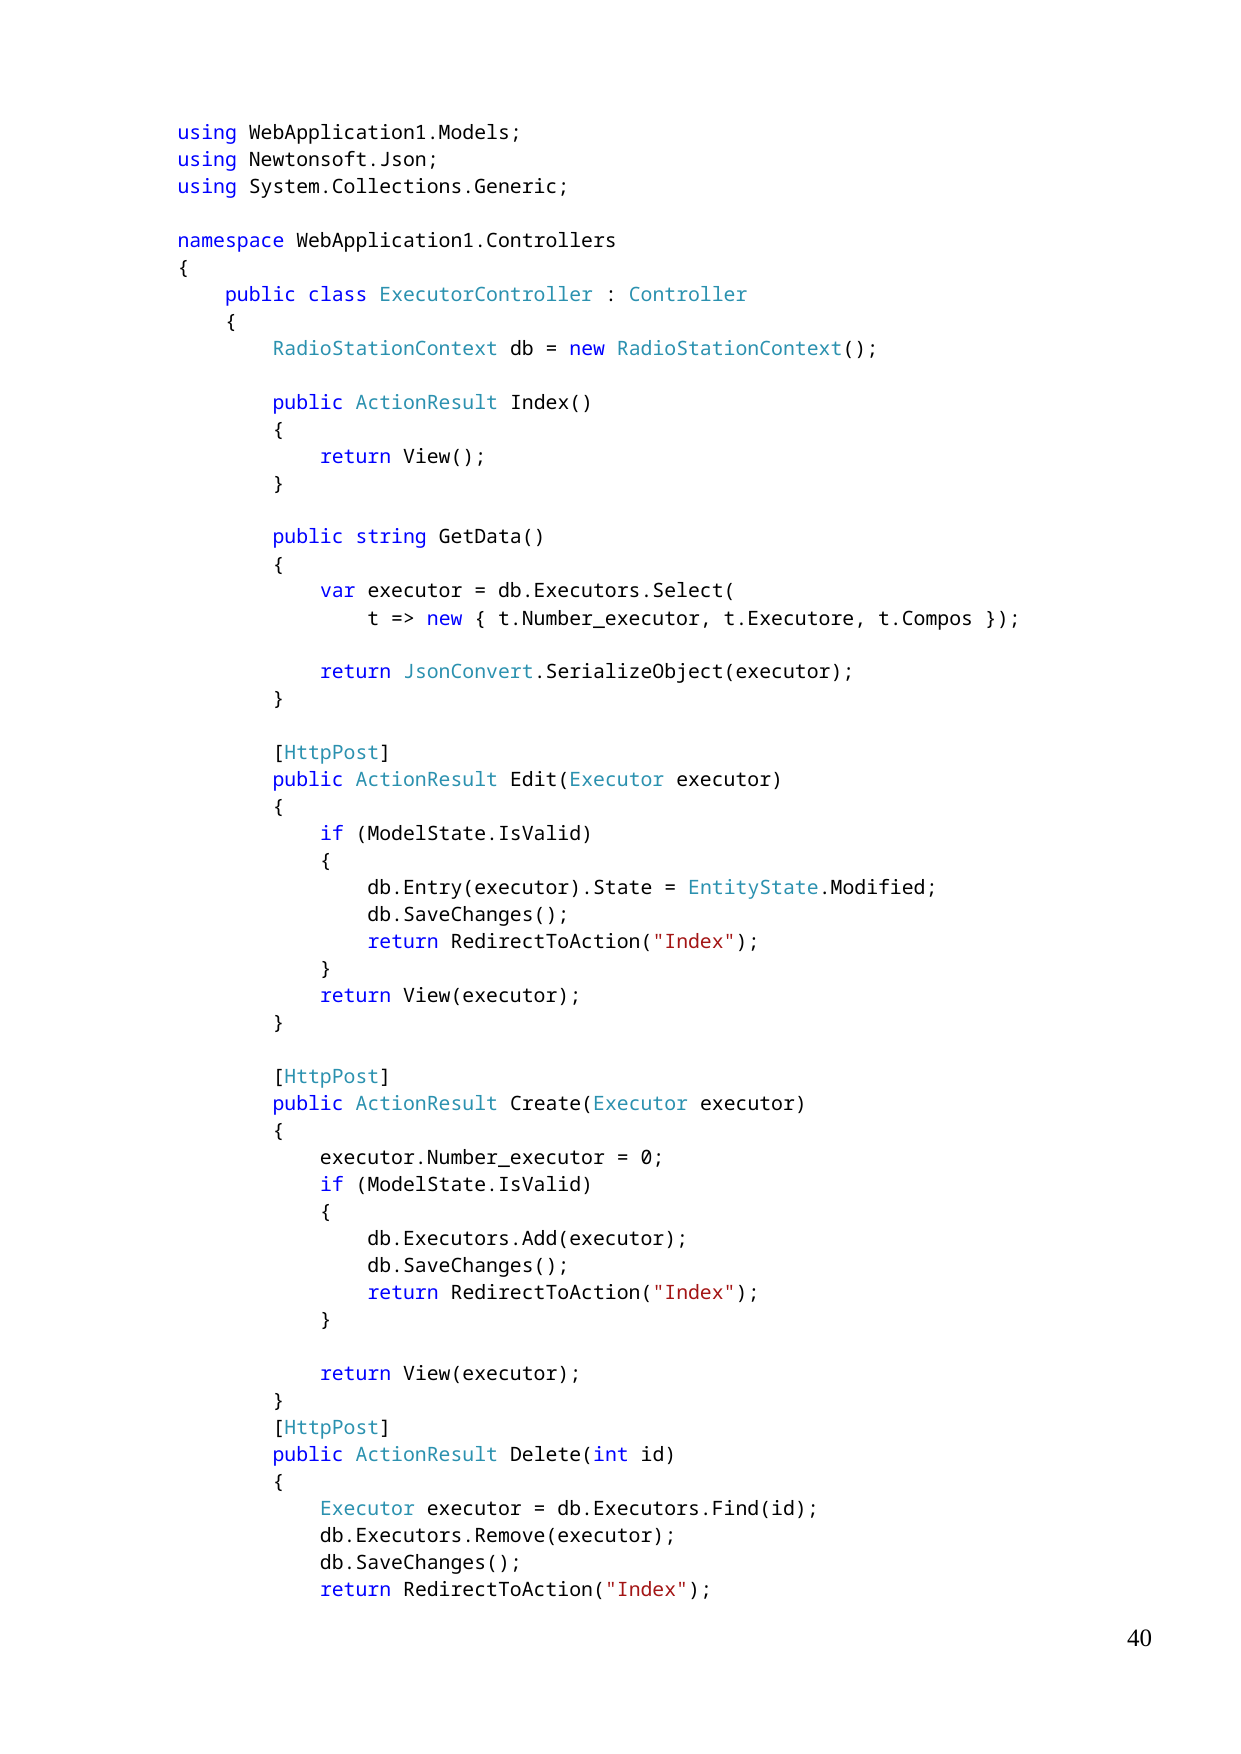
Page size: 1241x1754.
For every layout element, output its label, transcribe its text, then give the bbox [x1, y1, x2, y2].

text { [177, 1116, 1152, 1143]
text } [177, 685, 1152, 712]
text db.Executors.Remove(executor); [177, 1521, 1152, 1548]
text return View(executor); [177, 981, 1152, 1008]
text { [177, 415, 1152, 442]
text public ActionResult Edit(Executor executor) [177, 766, 1152, 793]
text [HttpPost] [177, 739, 1152, 766]
text return RedirectToAction("Index"); [177, 1278, 1152, 1305]
text return JsonConvert.SerializeObject(executor); [177, 658, 1152, 685]
text { [177, 1467, 1152, 1494]
text { [177, 1197, 1152, 1224]
text using Newtonsoft.Json; [177, 145, 1152, 172]
text { [177, 847, 1152, 873]
text public ActionResult Create(Executor executor) [177, 1089, 1152, 1116]
text { [177, 550, 1152, 577]
text t => new { t.Number_executor, t.Executore, t.Compos }); [177, 604, 1152, 631]
text } [177, 1008, 1152, 1035]
text db.SaveChanges(); [177, 901, 1152, 927]
text [HttpPost] [177, 1062, 1152, 1089]
text db.SaveChanges(); [177, 1548, 1152, 1575]
text executor.Number_executor = 0; [177, 1143, 1152, 1170]
text return View(executor); [177, 1359, 1152, 1386]
text public class ExecutorController : Controller [177, 280, 1152, 307]
text var executor = db.Executors.Select( [177, 577, 1152, 604]
text RadioStationContext db = new RadioStationContext(); [177, 334, 1152, 361]
text public string GetData() [177, 523, 1152, 550]
text if (ModelState.IsValid) [177, 819, 1152, 847]
text } [177, 954, 1152, 981]
text } [177, 1305, 1152, 1332]
text db.SaveChanges(); [177, 1251, 1152, 1278]
text using System.Collections.Generic; [177, 172, 1152, 199]
text { [177, 253, 1152, 280]
text db.Entry(executor).State = EntityState.Modified; [177, 873, 1152, 901]
text return View(); [177, 442, 1152, 469]
text using WebApplication1.Models; [177, 118, 1152, 145]
text } [177, 469, 1152, 496]
text { [177, 793, 1152, 819]
text db.Executors.Add(executor); [177, 1224, 1152, 1251]
text return RedirectToAction("Index"); [177, 1575, 1152, 1602]
text namespace WebApplication1.Controllers [177, 226, 1152, 253]
text public ActionResult Delete(int id) [177, 1440, 1152, 1467]
text if (ModelState.IsValid) [177, 1170, 1152, 1197]
text return RedirectToAction("Index"); [177, 927, 1152, 954]
text public ActionResult Index() [177, 388, 1152, 415]
text Executor executor = db.Executors.Find(id); [177, 1494, 1152, 1521]
text } [177, 1386, 1152, 1413]
text { [177, 307, 1152, 334]
text [HttpPost] [177, 1413, 1152, 1440]
